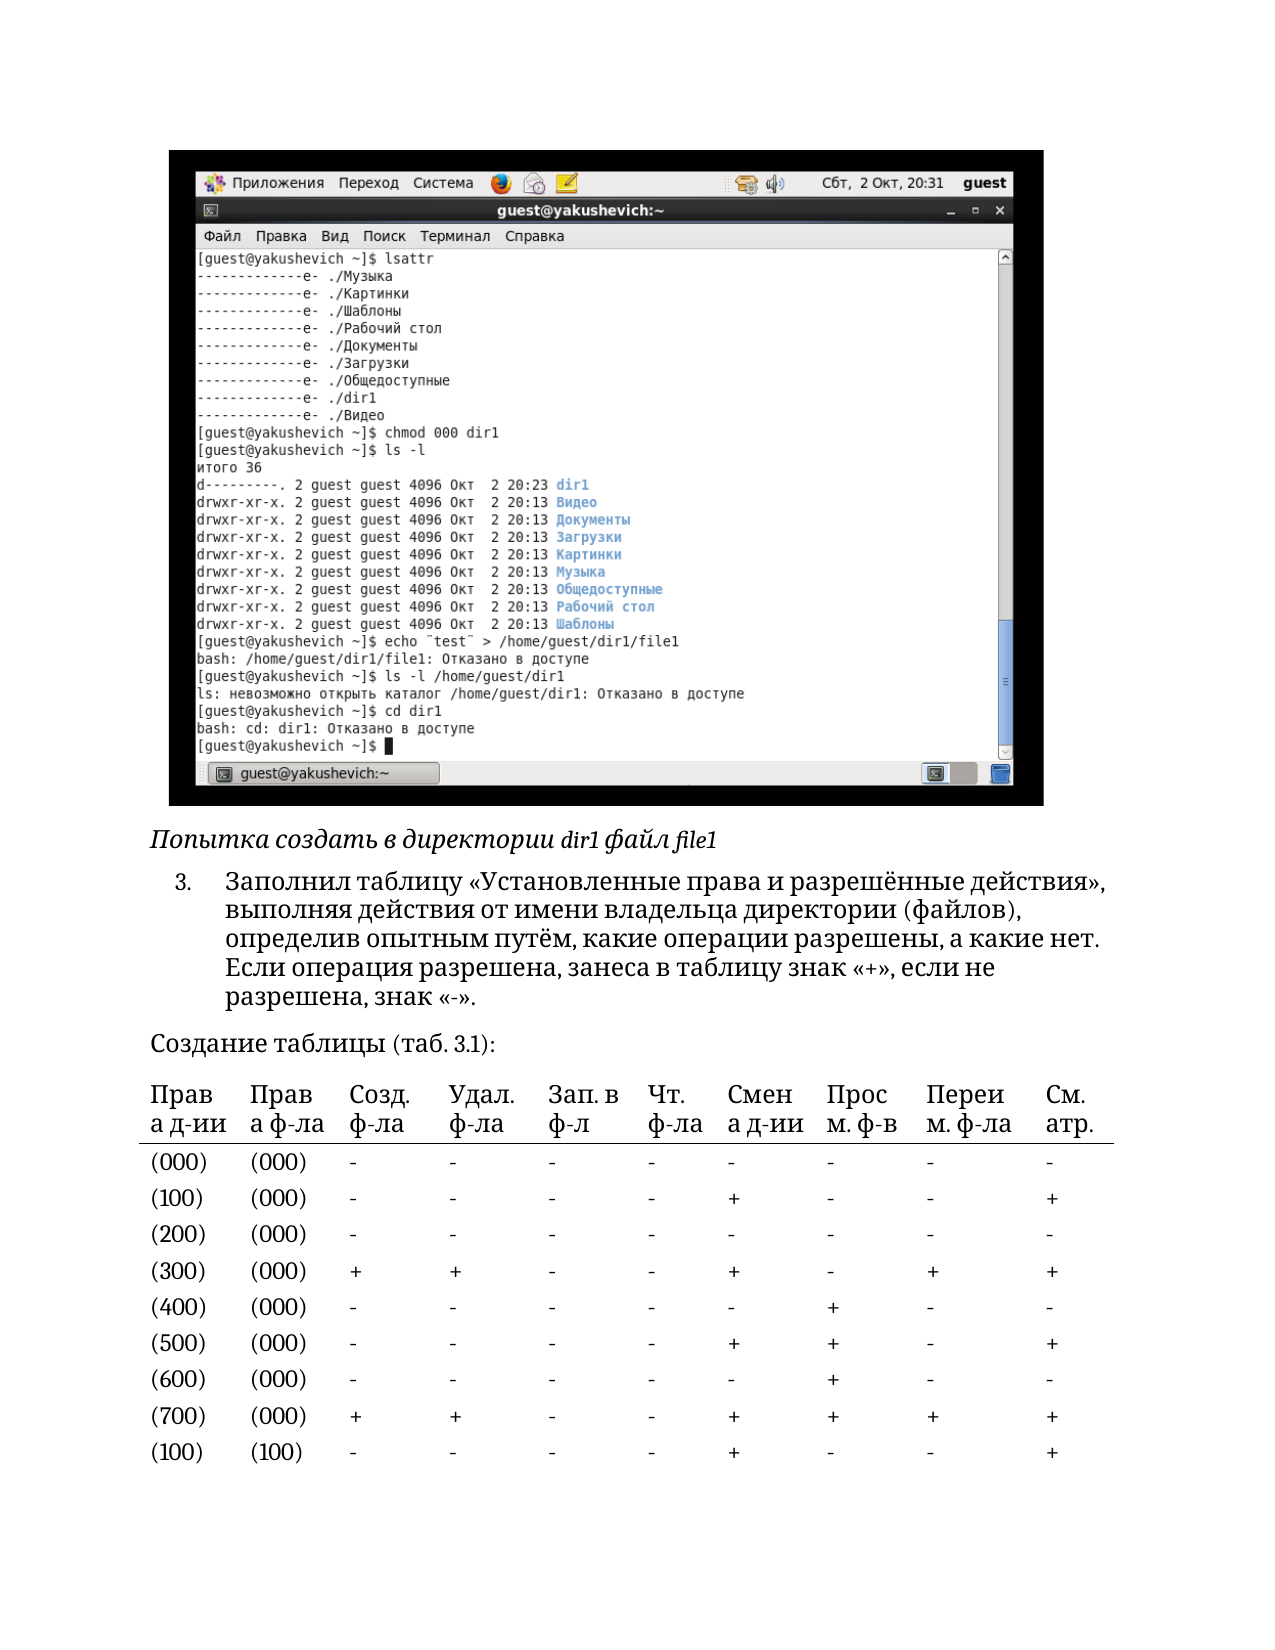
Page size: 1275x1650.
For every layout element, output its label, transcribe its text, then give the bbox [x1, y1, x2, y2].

table_cell - [338, 1289, 437, 1325]
table_cell + [437, 1253, 537, 1289]
table_cell - [537, 1253, 636, 1289]
table_cell - [537, 1325, 636, 1362]
table_cell - [1034, 1144, 1114, 1180]
table_cell (000) [238, 1253, 338, 1289]
table_cell + [915, 1253, 1034, 1289]
table_cell - [915, 1289, 1034, 1325]
table_cell (100) [139, 1434, 238, 1470]
table_cell + [815, 1398, 915, 1434]
picture [168, 150, 1044, 806]
text Создание таблицы (таб. 3.1): [150, 1030, 1125, 1059]
table_cell - [815, 1217, 915, 1253]
table_cell - [537, 1434, 636, 1470]
table_cell + [1034, 1253, 1114, 1289]
table_cell (000) [238, 1180, 338, 1217]
table_cell - [915, 1217, 1034, 1253]
table_cell - [636, 1325, 716, 1362]
table_cell (300) [139, 1253, 238, 1289]
table_cell - [915, 1180, 1034, 1217]
table_cell + [716, 1434, 815, 1470]
table_cell - [716, 1289, 815, 1325]
table_cell - [437, 1434, 537, 1470]
table_cell - [537, 1180, 636, 1217]
table_header Чт. ф-ла [636, 1078, 716, 1143]
table_cell (000) [139, 1144, 238, 1180]
table_cell - [437, 1362, 537, 1398]
table_cell - [437, 1325, 537, 1362]
table_cell + [716, 1180, 815, 1217]
table_cell - [338, 1180, 437, 1217]
table_cell + [815, 1325, 915, 1362]
table_cell + [716, 1398, 815, 1434]
table_header Созд. ф-ла [338, 1078, 437, 1143]
table_cell - [338, 1144, 437, 1180]
table_cell + [716, 1325, 815, 1362]
table_cell - [1034, 1362, 1114, 1398]
table_header Удал. ф-ла [437, 1078, 537, 1143]
table_cell (000) [238, 1325, 338, 1362]
table_cell - [537, 1362, 636, 1398]
table_cell - [716, 1217, 815, 1253]
table_cell - [1034, 1217, 1114, 1253]
table_cell (000) [238, 1144, 338, 1180]
table_header См. атр. [1034, 1078, 1114, 1143]
table_cell (100) [238, 1434, 338, 1470]
table_cell + [716, 1253, 815, 1289]
table_cell - [815, 1434, 915, 1470]
table_header Переим. ф-ла [915, 1078, 1034, 1143]
table_cell (000) [238, 1362, 338, 1398]
table_cell - [338, 1434, 437, 1470]
text Попытка создать в директории dir1 файл file1 [150, 826, 1125, 855]
table_header Права д-ии [139, 1078, 238, 1143]
table_cell + [437, 1398, 537, 1434]
table_cell - [537, 1289, 636, 1325]
table_cell - [537, 1398, 636, 1434]
table_header Смена д-ии [716, 1078, 815, 1143]
table_cell - [338, 1217, 437, 1253]
table_cell - [636, 1398, 716, 1434]
table_cell - [636, 1434, 716, 1470]
table_cell - [815, 1253, 915, 1289]
table_cell (000) [238, 1398, 338, 1434]
table_cell - [437, 1217, 537, 1253]
table_cell - [437, 1180, 537, 1217]
table_cell (400) [139, 1289, 238, 1325]
table_cell - [815, 1144, 915, 1180]
table_cell - [636, 1289, 716, 1325]
table_cell - [636, 1253, 716, 1289]
table_cell (600) [139, 1362, 238, 1398]
table_header Просм. ф-в [815, 1078, 915, 1143]
table_cell (500) [139, 1325, 238, 1362]
table_cell - [338, 1325, 437, 1362]
table_cell - [437, 1289, 537, 1325]
table_header Права ф-ла [238, 1078, 338, 1143]
table_cell - [636, 1362, 716, 1398]
table_cell - [636, 1144, 716, 1180]
table_cell - [1034, 1289, 1114, 1325]
list Заполнил таблицу «Установленные права и разрешённые действия», выполняя действия от имени владельца директории (файлов), определив опытным путём, какие операции разрешены, а какие нет. Если операция разрешена, занеса в таблицу знак «+», если не разрешена, знак «-». [175, 868, 1125, 1011]
table_cell + [815, 1362, 915, 1398]
table_cell - [915, 1434, 1034, 1470]
table_cell - [716, 1144, 815, 1180]
table_cell + [815, 1289, 915, 1325]
table_cell (000) [238, 1289, 338, 1325]
table_cell - [915, 1325, 1034, 1362]
table_cell - [716, 1362, 815, 1398]
table_cell + [1034, 1325, 1114, 1362]
table_cell + [1034, 1180, 1114, 1217]
table_header Зап. в ф-л [537, 1078, 636, 1143]
table_cell - [338, 1362, 437, 1398]
table_cell - [636, 1180, 716, 1217]
table_cell - [537, 1144, 636, 1180]
table_cell (100) [139, 1180, 238, 1217]
table_cell - [636, 1217, 716, 1253]
table_cell - [437, 1144, 537, 1180]
table_cell + [1034, 1434, 1114, 1470]
table_cell - [537, 1217, 636, 1253]
table_cell (700) [139, 1398, 238, 1434]
table_cell - [915, 1144, 1034, 1180]
table_cell (200) [139, 1217, 238, 1253]
table_cell + [1034, 1398, 1114, 1434]
table_cell + [915, 1398, 1034, 1434]
table_cell - [815, 1180, 915, 1217]
table_cell + [338, 1253, 437, 1289]
table_cell + [338, 1398, 437, 1434]
table_cell - [915, 1362, 1034, 1398]
table_cell (000) [238, 1217, 338, 1253]
